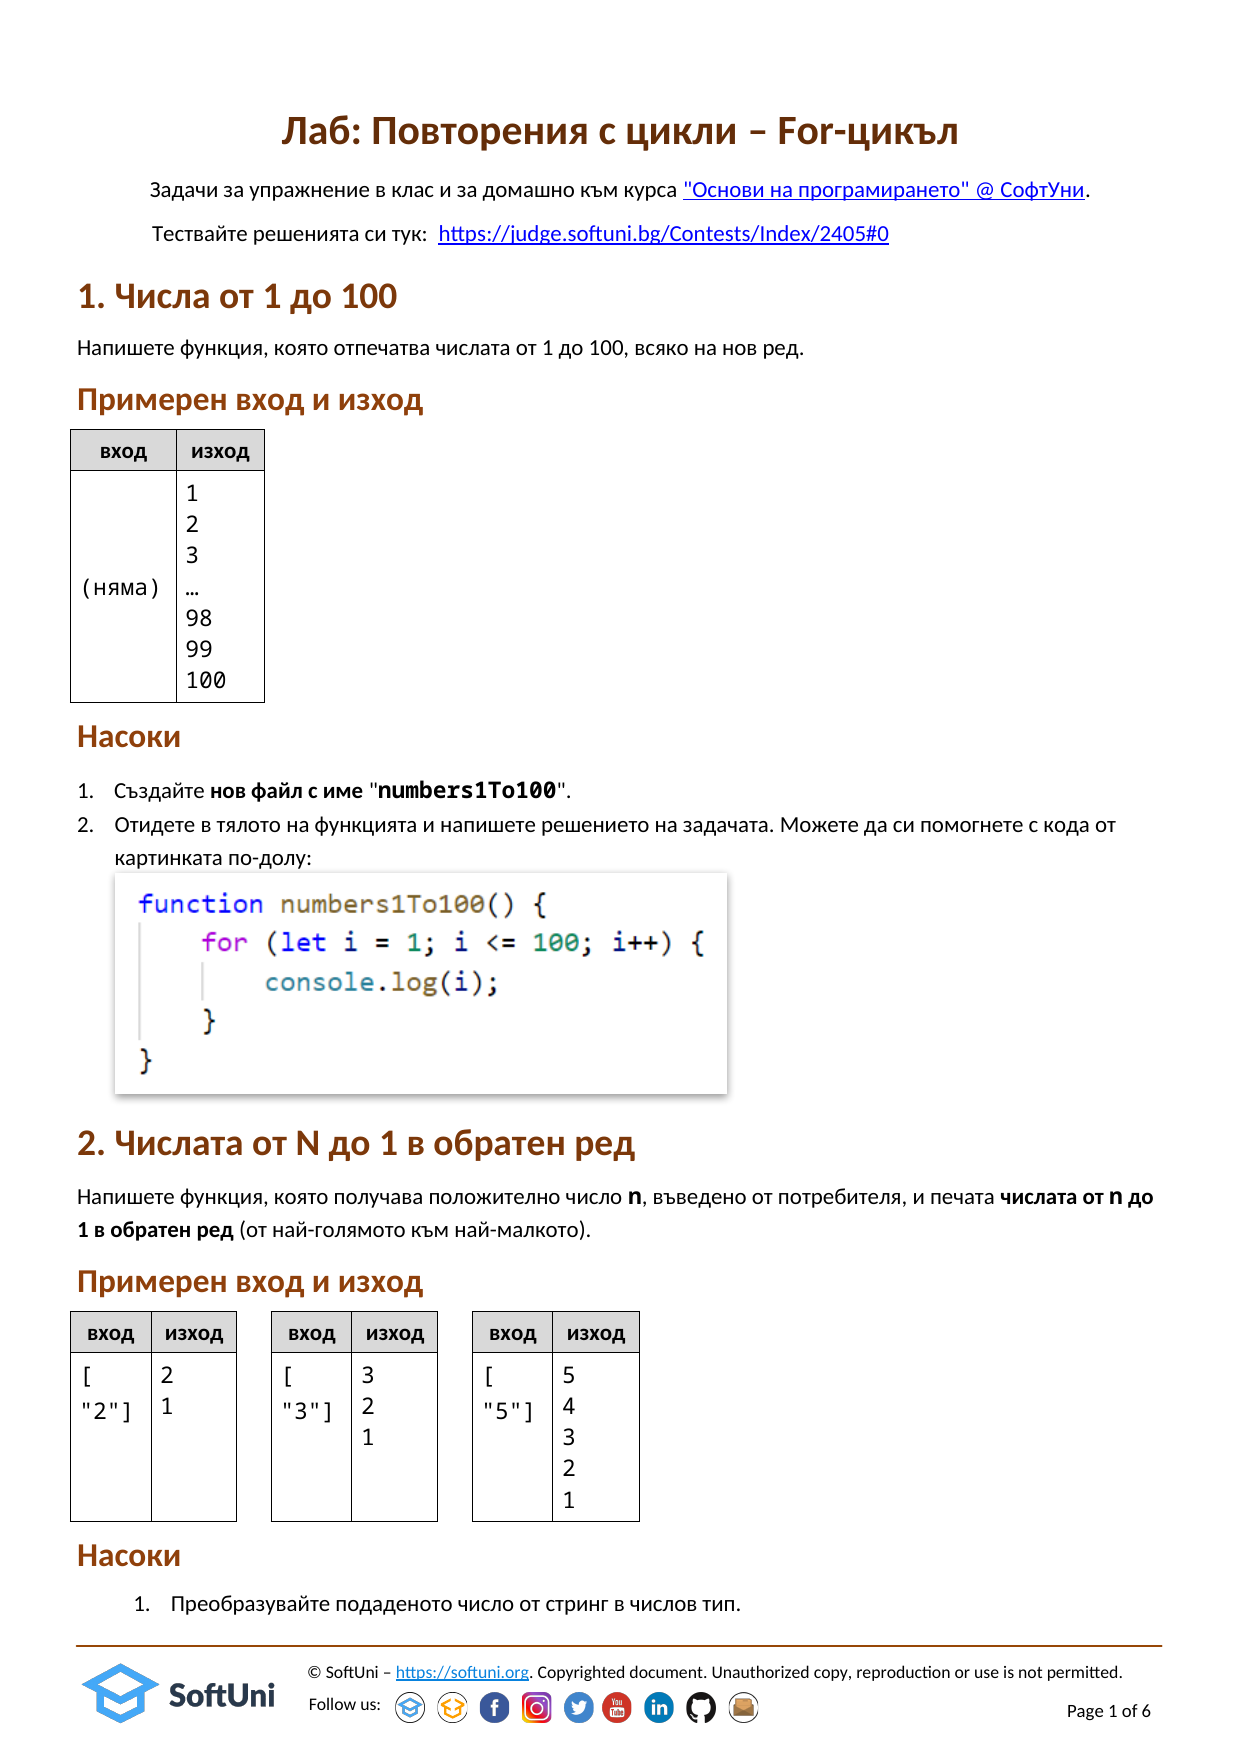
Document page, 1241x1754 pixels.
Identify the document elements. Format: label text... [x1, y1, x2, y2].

picture [75, 1658, 281, 1729]
picture [728, 1692, 759, 1723]
text Лаб: Повторения с цикли – For-цикъл [77, 104, 1163, 154]
picture [395, 1692, 425, 1723]
picture [130, 887, 713, 1080]
subtitle Примерен вход и изход [77, 1260, 1163, 1301]
table_cell 3 2 1 [352, 1353, 437, 1521]
table_header [237, 1311, 271, 1521]
table_cell 5 4 3 2 1 [553, 1353, 639, 1521]
picture [522, 1692, 552, 1723]
picture [479, 1692, 510, 1723]
picture [564, 1692, 594, 1723]
table_cell 2 1 [152, 1353, 236, 1521]
table_header вход [272, 1312, 351, 1352]
subtitle Насоки [77, 715, 1163, 756]
table_cell ["2"] [71, 1353, 151, 1521]
subtitle Числа от 1 до 100 [77, 272, 1163, 318]
table_header вход [71, 430, 176, 470]
list Отидете в тялото на функцията и напишете решението на задачата. Можете да си помогнете с кода от картинката по-долу: [77, 810, 1163, 871]
table_header изход [352, 1312, 437, 1352]
table_cell ["3"] [272, 1353, 351, 1521]
table_header изход [152, 1312, 236, 1352]
picture [665, 1714, 674, 1723]
picture [437, 1692, 468, 1723]
picture [665, 1692, 674, 1701]
subtitle Примерен вход и изход [77, 378, 1163, 419]
list Създайте нов файл с име "numbers1To100". [77, 774, 1163, 806]
table_header изход [553, 1312, 639, 1352]
table_header вход [473, 1312, 552, 1352]
picture [644, 1714, 653, 1723]
subtitle Насоки [77, 1534, 1163, 1575]
picture [658, 1705, 667, 1714]
text Тествайте решенията си тук: https://judge.softuni.bg/Contests/Index/2405#0 [77, 219, 1163, 247]
table_header вход [71, 1312, 151, 1352]
list Преобразувайте подаденото число от стринг в числов тип. [133, 1589, 1163, 1617]
table_cell (няма) [71, 471, 176, 702]
picture [644, 1692, 653, 1701]
table_header изход [177, 430, 264, 470]
picture [602, 1692, 632, 1723]
picture [686, 1692, 716, 1723]
table_cell ["5"] [473, 1353, 552, 1521]
text Напишете функция, която получава положително число n, въведено от потребителя, и печата числата от n до 1 в обратен ред (от най-голямото към най-малкото). [77, 1180, 1163, 1243]
text Задачи за упражнение в клас и за домашно към курса "Основи на програмирането" @ СофтУни. [77, 175, 1163, 203]
table_header [438, 1311, 472, 1521]
subtitle Числата от N до 1 в обратен ред [77, 1119, 1163, 1164]
table_cell 1 2 3 … 98 99 100 [177, 471, 264, 702]
text Напишете функция, която отпечатва числата от 1 до 100, всяко на нов ред. [77, 333, 1163, 361]
